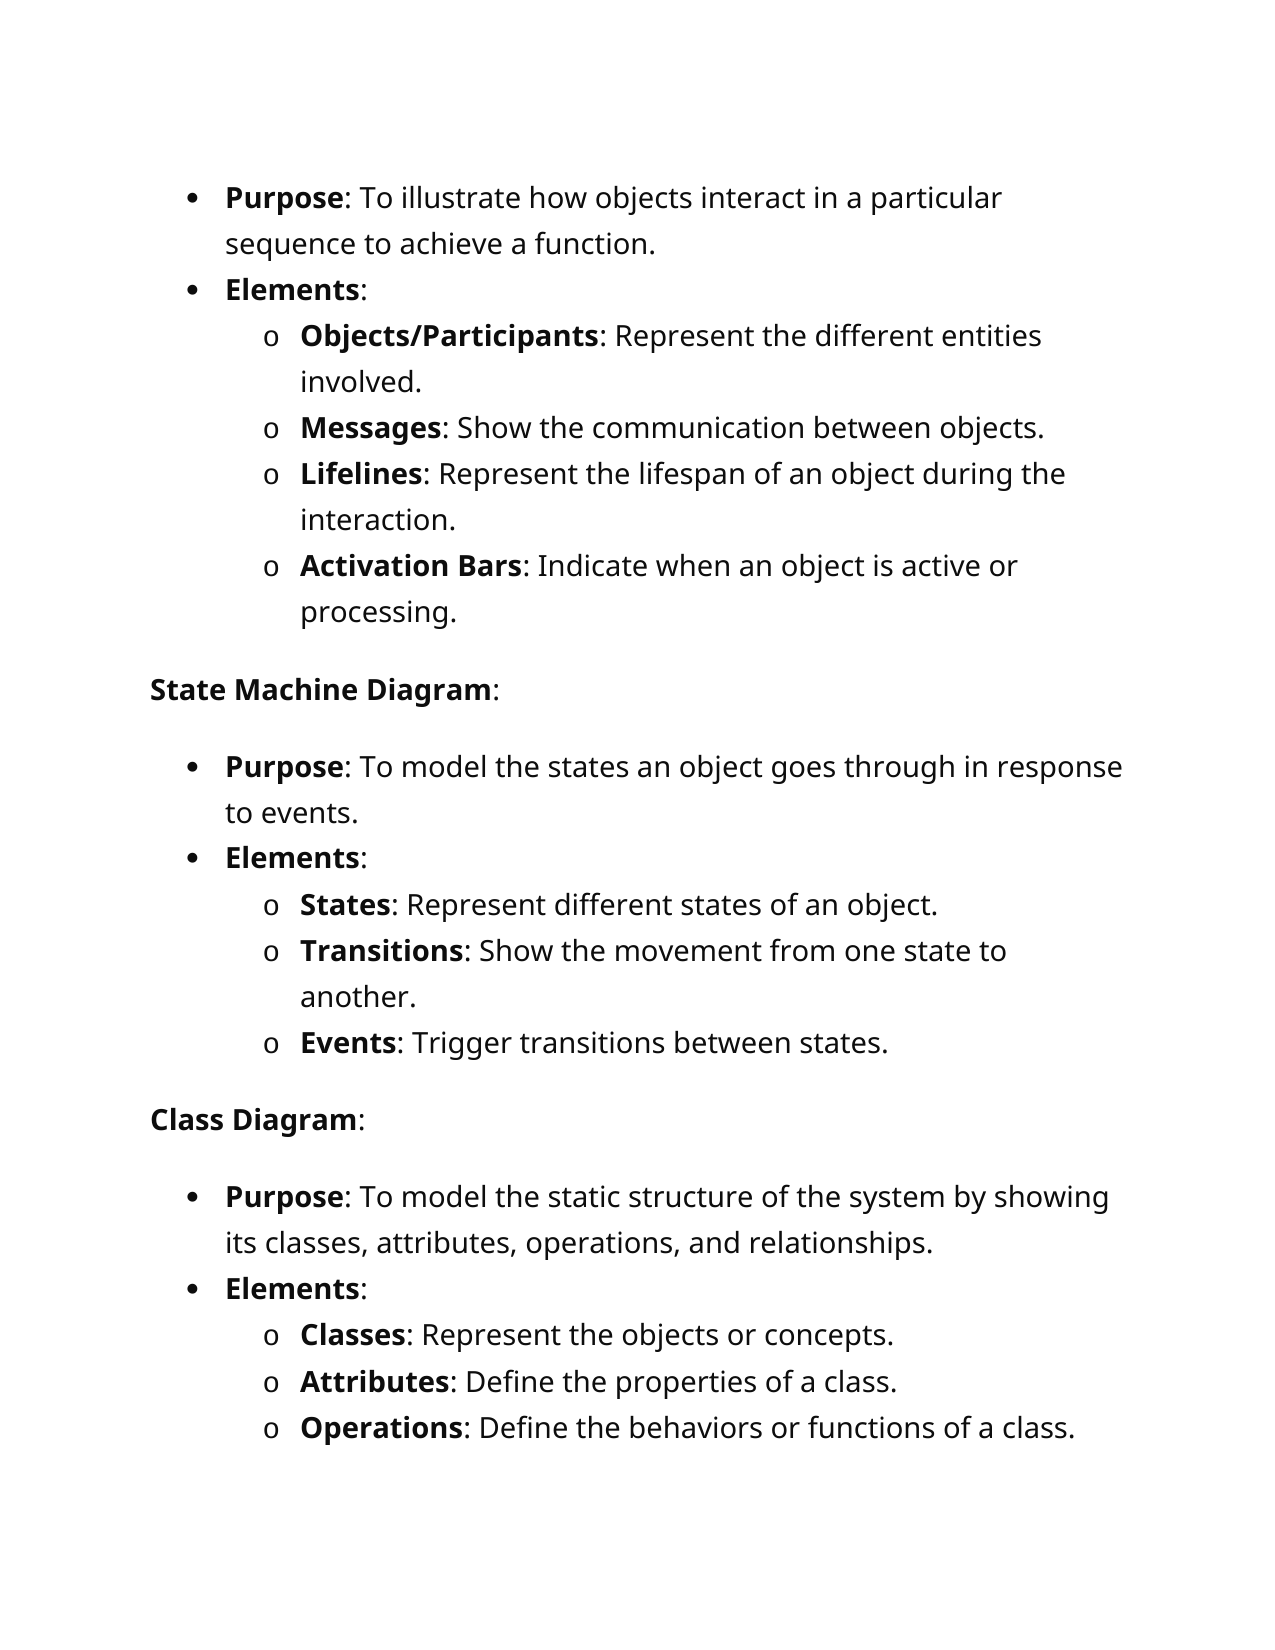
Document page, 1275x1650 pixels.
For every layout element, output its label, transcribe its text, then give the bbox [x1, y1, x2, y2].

list Classes: Represent the objects or concepts. [262, 1314, 1125, 1354]
list Elements: [187, 838, 1125, 877]
list Transitions: Show the movement from one state to another. [262, 930, 1125, 1016]
list Messages: Show the communication between objects. [262, 407, 1125, 447]
list Elements: [187, 1269, 1125, 1308]
text Class Diagram: [150, 1099, 1125, 1139]
text State Machine Diagram: [150, 669, 1125, 708]
list States: Represent different states of an object. [262, 884, 1125, 924]
list Activation Bars: Indicate when an object is active or processing. [262, 545, 1125, 631]
list Events: Trigger transitions between states. [262, 1022, 1125, 1062]
list Purpose: To model the states an object goes through in response to events. [187, 746, 1125, 832]
list Lifelines: Represent the lifespan of an object during the interaction. [262, 453, 1125, 539]
list Purpose: To illustrate how objects interact in a particular sequence to achieve a function. [187, 177, 1125, 263]
list Purpose: To model the static structure of the system by showing its classes, attributes, operations, and relationships. [187, 1177, 1125, 1262]
list Objects/Participants: Represent the different entities involved. [262, 315, 1125, 401]
list Elements: [187, 269, 1125, 309]
list Attributes: Define the properties of a class. [262, 1361, 1125, 1401]
list Operations: Define the behaviors or functions of a class. [262, 1407, 1125, 1447]
